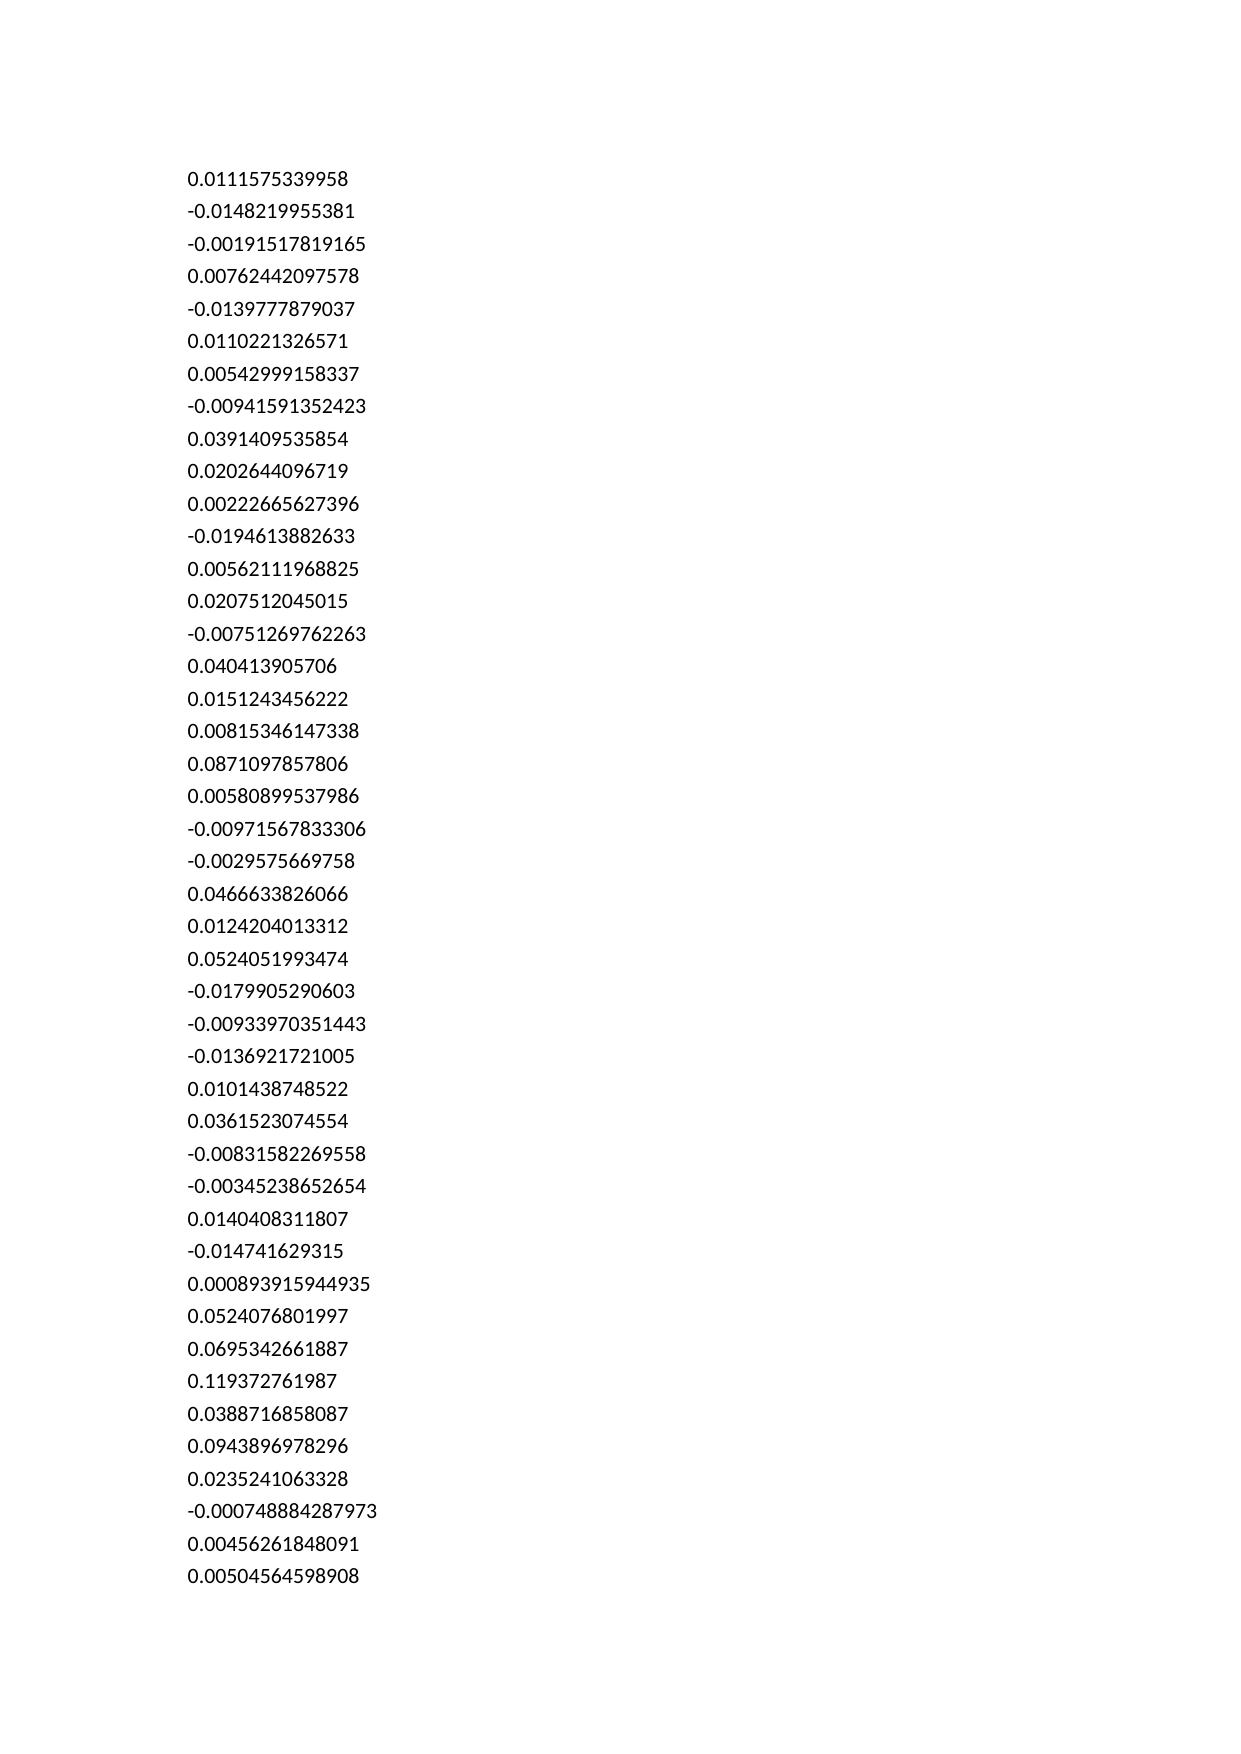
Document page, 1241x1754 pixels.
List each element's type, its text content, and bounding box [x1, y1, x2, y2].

text 0.0207512045015 [187, 584, 1053, 617]
text 0.0695342661887 [187, 1332, 1053, 1364]
text -0.000748884287973 [187, 1494, 1053, 1527]
text 0.0151243456222 [187, 682, 1053, 714]
text -0.0194613882633 [187, 519, 1053, 552]
text 0.00580899537986 [187, 779, 1053, 812]
text 0.0111575339958 [187, 162, 1053, 194]
text -0.00941591352423 [187, 389, 1053, 422]
text 0.0140408311807 [187, 1202, 1053, 1234]
text -0.00831582269558 [187, 1137, 1053, 1169]
text -0.0029575669758 [187, 844, 1053, 877]
text 0.0202644096719 [187, 454, 1053, 487]
text 0.00762442097578 [187, 259, 1053, 292]
text 0.0235241063328 [187, 1462, 1053, 1494]
text -0.0148219955381 [187, 194, 1053, 227]
text 0.00504564598908 [187, 1559, 1053, 1592]
text 0.0110221326571 [187, 324, 1053, 357]
text -0.00191517819165 [187, 227, 1053, 259]
text 0.00562111968825 [187, 552, 1053, 584]
text 0.0124204013312 [187, 909, 1053, 942]
text 0.0361523074554 [187, 1104, 1053, 1137]
text 0.0391409535854 [187, 422, 1053, 454]
text -0.00971567833306 [187, 812, 1053, 844]
text 0.000893915944935 [187, 1267, 1053, 1299]
text 0.040413905706 [187, 649, 1053, 682]
text 0.0871097857806 [187, 747, 1053, 779]
text -0.00345238652654 [187, 1169, 1053, 1202]
text 0.00815346147338 [187, 714, 1053, 747]
text 0.00456261848091 [187, 1527, 1053, 1559]
text 0.0466633826066 [187, 877, 1053, 909]
text -0.00751269762263 [187, 617, 1053, 649]
text 0.119372761987 [187, 1364, 1053, 1397]
text 0.0524051993474 [187, 942, 1053, 974]
text 0.0388716858087 [187, 1397, 1053, 1429]
text -0.0139777879037 [187, 292, 1053, 324]
text -0.0179905290603 [187, 974, 1053, 1007]
text 0.0101438748522 [187, 1072, 1053, 1104]
text -0.0136921721005 [187, 1039, 1053, 1072]
text 0.00222665627396 [187, 487, 1053, 519]
text 0.00542999158337 [187, 357, 1053, 389]
text -0.00933970351443 [187, 1007, 1053, 1039]
text -0.014741629315 [187, 1234, 1053, 1267]
text 0.0524076801997 [187, 1299, 1053, 1332]
text 0.0943896978296 [187, 1429, 1053, 1462]
